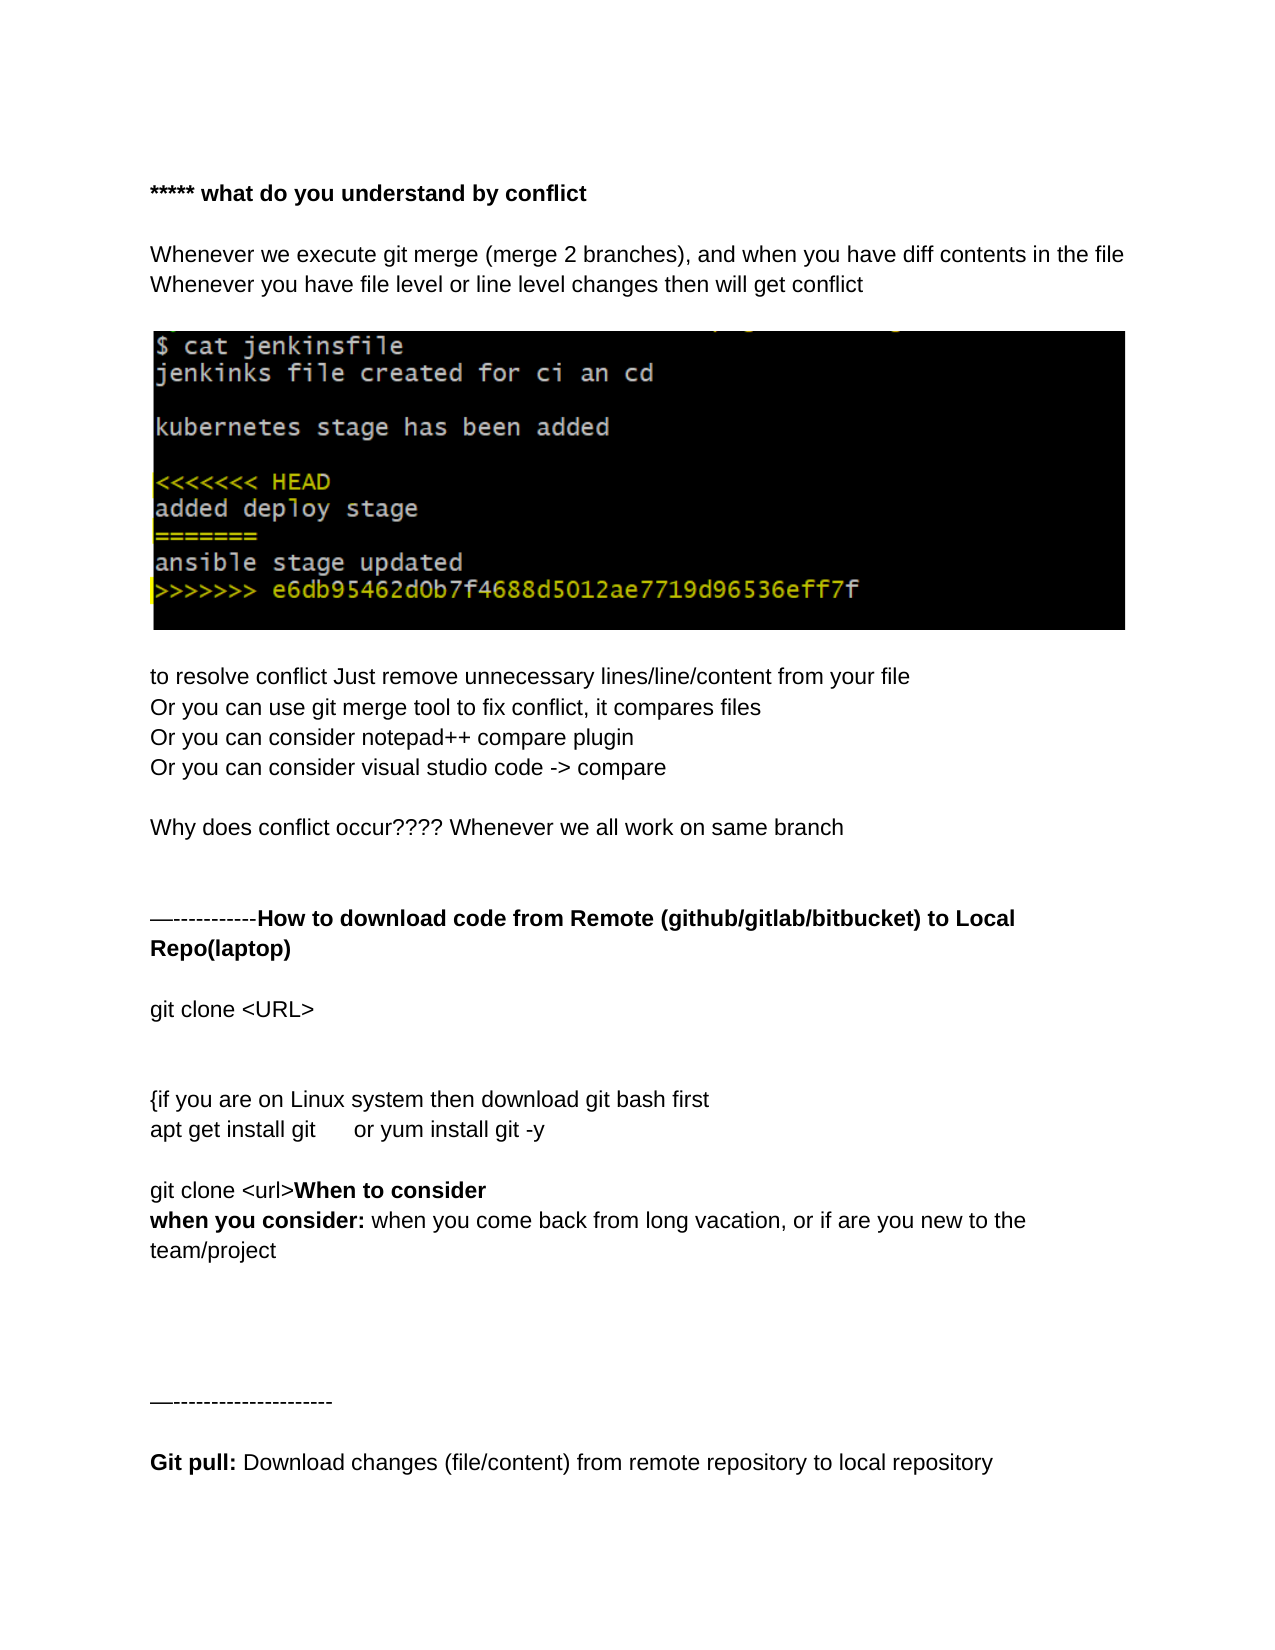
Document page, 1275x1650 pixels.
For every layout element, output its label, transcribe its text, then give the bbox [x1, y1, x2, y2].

text git clone <url>When to consider [150, 1177, 1125, 1203]
picture [150, 331, 1125, 630]
text Or you can use git merge tool to fix conflict, it compares files [150, 693, 1125, 720]
text —-----------How to download code from Remote (github/gitlab/bitbucket) to Local Repo(laptop) [150, 905, 1125, 961]
text ***** what do you understand by conflict [150, 180, 1125, 207]
text when you consider: when you come back from long vacation, or if are you new to the team/project [150, 1207, 1125, 1263]
text Or you can consider notepad++ compare plugin [150, 724, 1125, 750]
text Why does conflict occur???? Whenever we all work on same branch [150, 814, 1125, 841]
text Whenever you have file level or line level changes then will get conflict [150, 271, 1125, 297]
text git clone <URL> [150, 996, 1125, 1022]
text Git pull: Download changes (file/content) from remote repository to local repository [150, 1449, 1125, 1475]
text apt get install git or yum install git -y [150, 1116, 1125, 1143]
text Or you can consider visual studio code -> compare [150, 754, 1125, 780]
text {if you are on Linux system then download git bash first [150, 1086, 1125, 1112]
text to resolve conflict Just remove unnecessary lines/line/content from your file [150, 663, 1125, 689]
text Whenever we execute git merge (merge 2 branches), and when you have diff contents in the file [150, 241, 1125, 267]
text —--------------------- [150, 1388, 1125, 1414]
